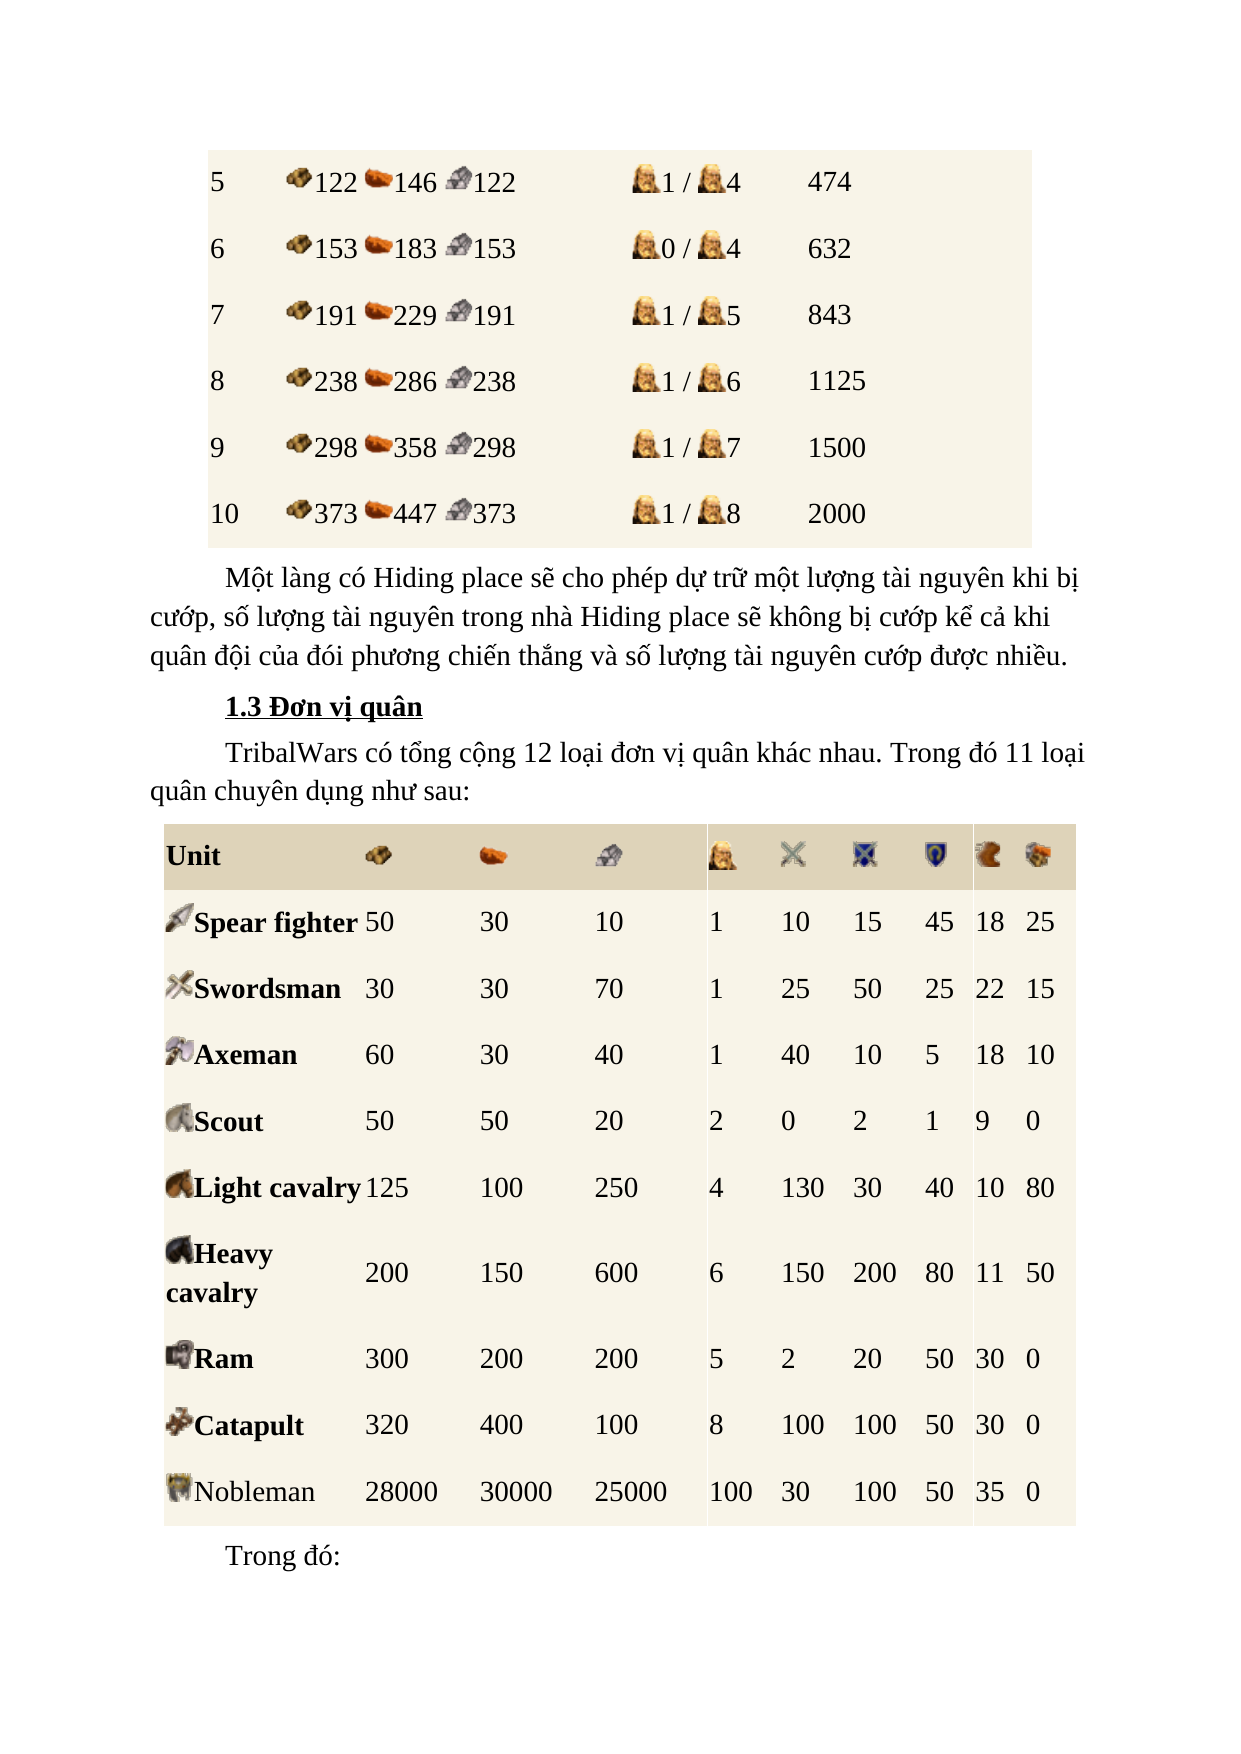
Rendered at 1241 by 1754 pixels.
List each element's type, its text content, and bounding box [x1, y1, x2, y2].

table_cell 1 / 8 [631, 482, 806, 548]
table_cell 8 [708, 1393, 779, 1459]
picture [632, 164, 661, 193]
table_header [363, 824, 478, 890]
table_header [1024, 824, 1076, 890]
table_cell Light cavalry [164, 1155, 363, 1222]
picture [852, 841, 878, 867]
picture [165, 970, 194, 999]
table_cell 200 [478, 1327, 593, 1393]
picture [165, 903, 194, 932]
text Trong đó: [150, 1538, 1090, 1572]
table_cell 30 [851, 1155, 923, 1222]
table_cell 22 [974, 956, 1024, 1023]
table_cell Spear fighter [164, 890, 363, 956]
table_cell 298 358 298 [284, 415, 631, 482]
table_cell 15 [1024, 956, 1076, 1023]
picture [165, 1103, 194, 1132]
table_cell 2 [851, 1089, 923, 1155]
subtitle 1.3 Đơn vị quân [225, 689, 1090, 722]
table_cell 100 [478, 1155, 593, 1222]
table_cell Ram [164, 1327, 363, 1393]
picture [165, 1340, 194, 1369]
table_cell 6 [708, 1222, 779, 1327]
picture [285, 429, 314, 458]
picture [364, 429, 393, 458]
picture [364, 230, 393, 259]
picture [632, 429, 661, 458]
text Một làng có Hiding place sẽ cho phép dự trữ một lượng tài nguyên khi bị cướp, số lượng tài nguyên trong nhà Hiding place sẽ không bị cướp kể cả khi quân đội của đói phương chiến thắng và số lượng tài nguyên cướp được nhiều. [150, 561, 1090, 671]
picture [698, 495, 727, 524]
picture [364, 363, 393, 392]
table_cell 18 [974, 890, 1024, 956]
picture [594, 841, 623, 870]
table_cell 10 [1024, 1023, 1076, 1089]
table_cell 200 [593, 1327, 707, 1393]
table_cell 50 [923, 1393, 973, 1459]
table_cell Heavy cavalry [164, 1222, 363, 1327]
table_cell 30000 [478, 1459, 593, 1526]
table_cell 30 [974, 1393, 1024, 1459]
table_cell 0 / 4 [631, 216, 806, 283]
picture [632, 363, 661, 392]
table_cell 1 [708, 956, 779, 1023]
table_cell 30 [363, 956, 478, 1023]
picture [165, 1235, 194, 1264]
table_cell 45 [923, 890, 973, 956]
table_cell 122 146 122 [284, 150, 631, 216]
table_cell 50 [923, 1327, 973, 1393]
table_cell 50 [478, 1089, 593, 1155]
picture [285, 495, 314, 524]
table_cell 150 [779, 1222, 851, 1327]
text TribalWars có tổng cộng 12 loại đơn vị quân khác nhau. Trong đó 11 loại quân chuyên dụng như sau: [150, 735, 1090, 807]
table_cell 1 / 6 [631, 349, 806, 415]
table_header [923, 824, 973, 890]
table_cell 6 [208, 216, 284, 283]
table_header Unit [164, 824, 363, 890]
table_cell 20 [593, 1089, 707, 1155]
table_cell 0 [779, 1089, 851, 1155]
table_cell 238 286 238 [284, 349, 631, 415]
table_cell 1 [708, 1023, 779, 1089]
table_cell 10 [779, 890, 851, 956]
table_cell 300 [363, 1327, 478, 1393]
picture [444, 495, 473, 524]
table_cell Catapult [164, 1393, 363, 1459]
picture [444, 429, 473, 458]
picture [444, 363, 473, 392]
table_header [779, 824, 851, 890]
picture [708, 841, 738, 870]
picture [698, 296, 727, 325]
picture [975, 841, 1001, 867]
table_cell 1 / 5 [631, 283, 806, 349]
table_cell 50 [923, 1459, 973, 1526]
table_cell 200 [851, 1222, 923, 1327]
picture [444, 164, 473, 193]
table_cell 70 [593, 956, 707, 1023]
picture [780, 841, 806, 867]
table_cell Scout [164, 1089, 363, 1155]
picture [479, 841, 508, 870]
table_cell 60 [363, 1023, 478, 1089]
picture [364, 495, 393, 524]
table_cell 50 [363, 890, 478, 956]
table_cell 18 [974, 1023, 1024, 1089]
table_cell 600 [593, 1222, 707, 1327]
table_cell 5 [708, 1327, 779, 1393]
table_cell 9 [208, 415, 284, 482]
picture [165, 1036, 194, 1065]
table_cell 100 [851, 1393, 923, 1459]
table_cell 28000 [363, 1459, 478, 1526]
table_cell Nobleman [164, 1459, 363, 1526]
picture [632, 495, 661, 524]
picture [165, 1169, 194, 1198]
table_cell 1 [923, 1089, 973, 1155]
table_cell 8 [208, 349, 284, 415]
table_cell 30 [478, 956, 593, 1023]
table_cell Axeman [164, 1023, 363, 1089]
picture [165, 1407, 194, 1436]
picture [364, 296, 393, 325]
table_cell 100 [851, 1459, 923, 1526]
picture [698, 230, 727, 259]
table_cell 843 [806, 283, 1032, 349]
table_cell 474 [806, 150, 1032, 216]
table_cell 373 447 373 [284, 482, 631, 548]
table_header [974, 824, 1024, 890]
table_cell 40 [923, 1155, 973, 1222]
picture [698, 164, 727, 193]
table_header [478, 824, 593, 890]
table_cell 125 [363, 1155, 478, 1222]
table_cell 100 [593, 1393, 707, 1459]
picture [444, 296, 473, 325]
table_cell 30 [478, 890, 593, 956]
table_cell 1 / 4 [631, 150, 806, 216]
table_cell 400 [478, 1393, 593, 1459]
table_cell 30 [478, 1023, 593, 1089]
table_cell 130 [779, 1155, 851, 1222]
table_cell 9 [974, 1089, 1024, 1155]
picture [165, 1473, 194, 1502]
picture [364, 841, 393, 870]
table_cell 191 229 191 [284, 283, 631, 349]
table_header [593, 824, 707, 890]
table_cell 11 [974, 1222, 1024, 1327]
table_cell 10 [974, 1155, 1024, 1222]
picture [285, 363, 314, 392]
picture [632, 296, 661, 325]
table_cell 5 [923, 1023, 973, 1089]
table_header [851, 824, 923, 890]
picture [1025, 841, 1051, 867]
table_cell 1 [708, 890, 779, 956]
table_cell 1125 [806, 349, 1032, 415]
table_cell 10 [593, 890, 707, 956]
table_cell 10 [208, 482, 284, 548]
table_cell 40 [779, 1023, 851, 1089]
picture [285, 164, 314, 193]
table_cell 20 [851, 1327, 923, 1393]
table_cell 50 [1024, 1222, 1076, 1327]
picture [924, 841, 950, 867]
picture [364, 164, 393, 193]
table_cell 30 [779, 1459, 851, 1526]
table_cell 25 [923, 956, 973, 1023]
table_cell 250 [593, 1155, 707, 1222]
picture [698, 429, 727, 458]
table_cell Swordsman [164, 956, 363, 1023]
table_cell 150 [478, 1222, 593, 1327]
table_cell 0 [1024, 1459, 1076, 1526]
table_cell 1 / 7 [631, 415, 806, 482]
table_cell 25 [1024, 890, 1076, 956]
table_cell 2 [708, 1089, 779, 1155]
table_cell 632 [806, 216, 1032, 283]
picture [285, 296, 314, 325]
table_cell 0 [1024, 1327, 1076, 1393]
table_cell 200 [363, 1222, 478, 1327]
table_cell 0 [1024, 1393, 1076, 1459]
table_cell 2 [779, 1327, 851, 1393]
table_cell 153 183 153 [284, 216, 631, 283]
picture [632, 230, 661, 259]
table_cell 80 [923, 1222, 973, 1327]
table_header [708, 824, 779, 890]
table_cell 25 [779, 956, 851, 1023]
table_cell 80 [1024, 1155, 1076, 1222]
table_cell 40 [593, 1023, 707, 1089]
table_cell 1500 [806, 415, 1032, 482]
table_cell 10 [851, 1023, 923, 1089]
table_cell 320 [363, 1393, 478, 1459]
table_cell 50 [851, 956, 923, 1023]
picture [698, 363, 727, 392]
table_cell 30 [974, 1327, 1024, 1393]
picture [285, 230, 314, 259]
table_cell 7 [208, 283, 284, 349]
table_cell 100 [779, 1393, 851, 1459]
table_cell 35 [974, 1459, 1024, 1526]
table_cell 5 [208, 150, 284, 216]
table_cell 2000 [806, 482, 1032, 548]
picture [444, 230, 473, 259]
table_cell 50 [363, 1089, 478, 1155]
table_cell 0 [1024, 1089, 1076, 1155]
table_cell 100 [708, 1459, 779, 1526]
table_cell 4 [708, 1155, 779, 1222]
table_cell 25000 [593, 1459, 707, 1526]
table_cell 15 [851, 890, 923, 956]
